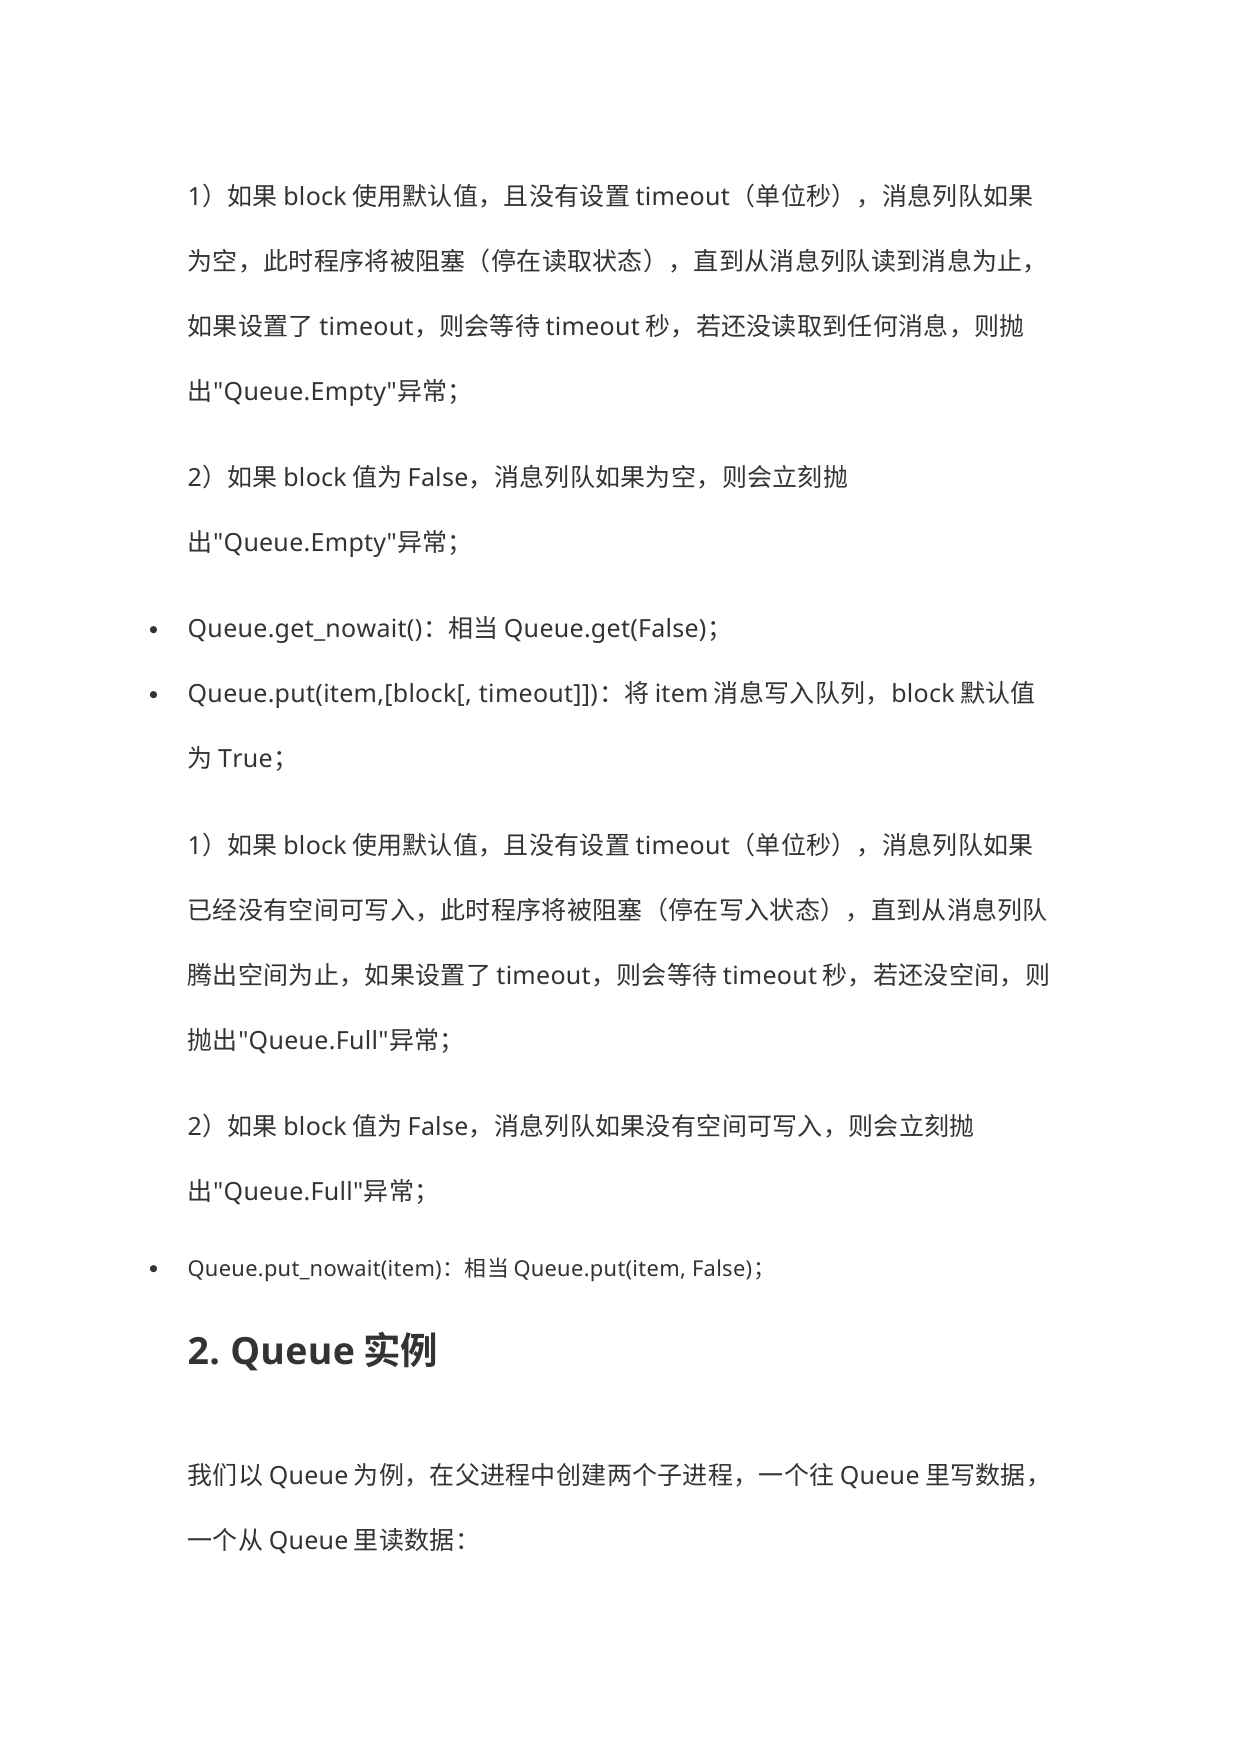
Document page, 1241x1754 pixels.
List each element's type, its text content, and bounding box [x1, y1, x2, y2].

text 我们以Queue为例，在父进程中创建两个子进程，一个往Queue里写数据，一个从Queue里读数据： [187, 1441, 1053, 1571]
text 1）如果block使用默认值，且没有设置timeout（单位秒），消息列队如果为空，此时程序将被阻塞（停在读取状态），直到从消息列队读到消息为止，如果设置了timeout，则会等待timeout秒，若还没读取到任何消息，则抛出"Queue.Empty"异常； [187, 162, 1053, 422]
list Queue.put(item,[block[, timeout]])：将item消息写入队列，block默认值为True； [150, 659, 1053, 789]
subtitle 2. Queue实例 [187, 1316, 1053, 1381]
list Queue.get_nowait()：相当Queue.get(False)； [150, 594, 1053, 659]
text 2）如果block值为False，消息列队如果为空，则会立刻抛出"Queue.Empty"异常； [187, 443, 1053, 573]
list Queue.put_nowait(item)：相当Queue.put(item, False)； [150, 1251, 1053, 1284]
text 2）如果block值为False，消息列队如果没有空间可写入，则会立刻抛出"Queue.Full"异常； [187, 1092, 1053, 1222]
text 1）如果block使用默认值，且没有设置timeout（单位秒），消息列队如果已经没有空间可写入，此时程序将被阻塞（停在写入状态），直到从消息列队腾出空间为止，如果设置了timeout，则会等待timeout秒，若还没空间，则抛出"Queue.Full"异常； [187, 811, 1053, 1071]
